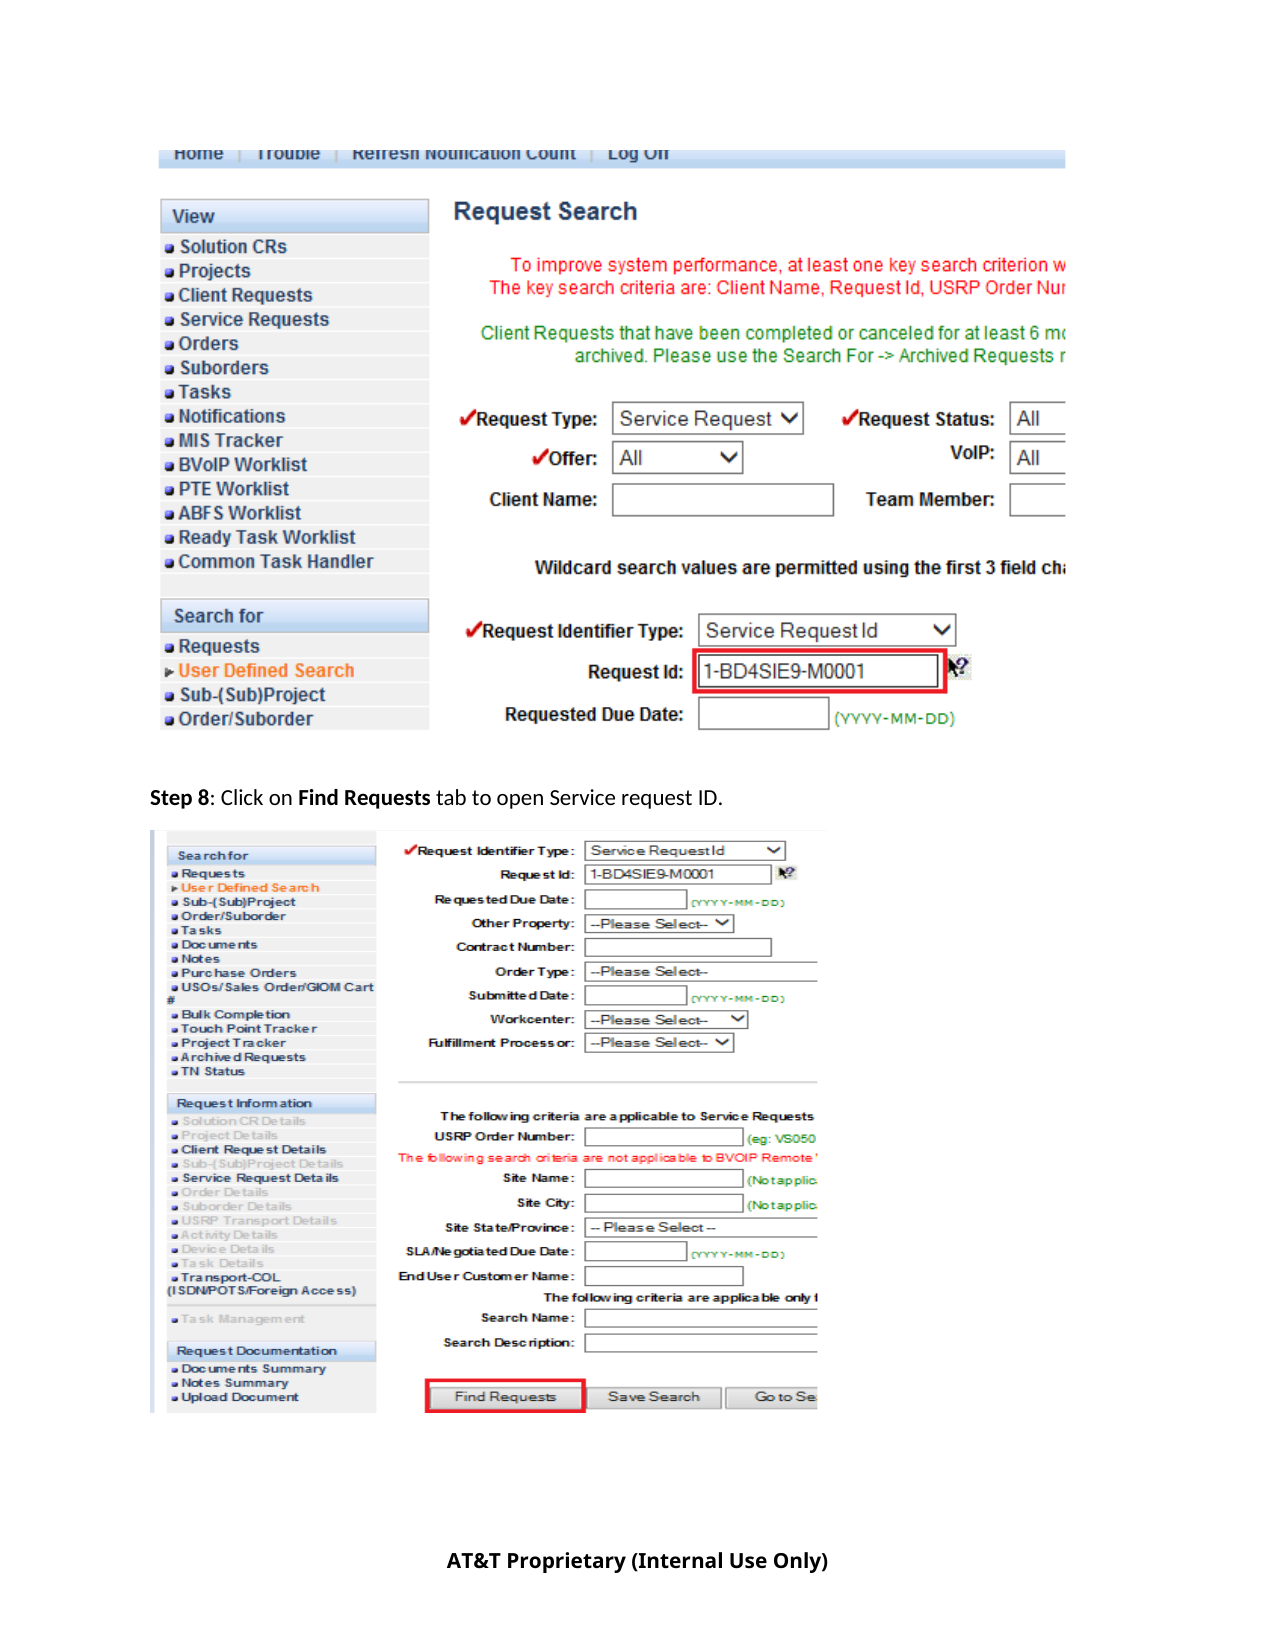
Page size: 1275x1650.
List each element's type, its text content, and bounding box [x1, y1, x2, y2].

picture [150, 830, 827, 1413]
text Step 8: Click on Find Requests tab to open Service request ID. [150, 783, 1125, 811]
picture [150, 150, 1125, 765]
